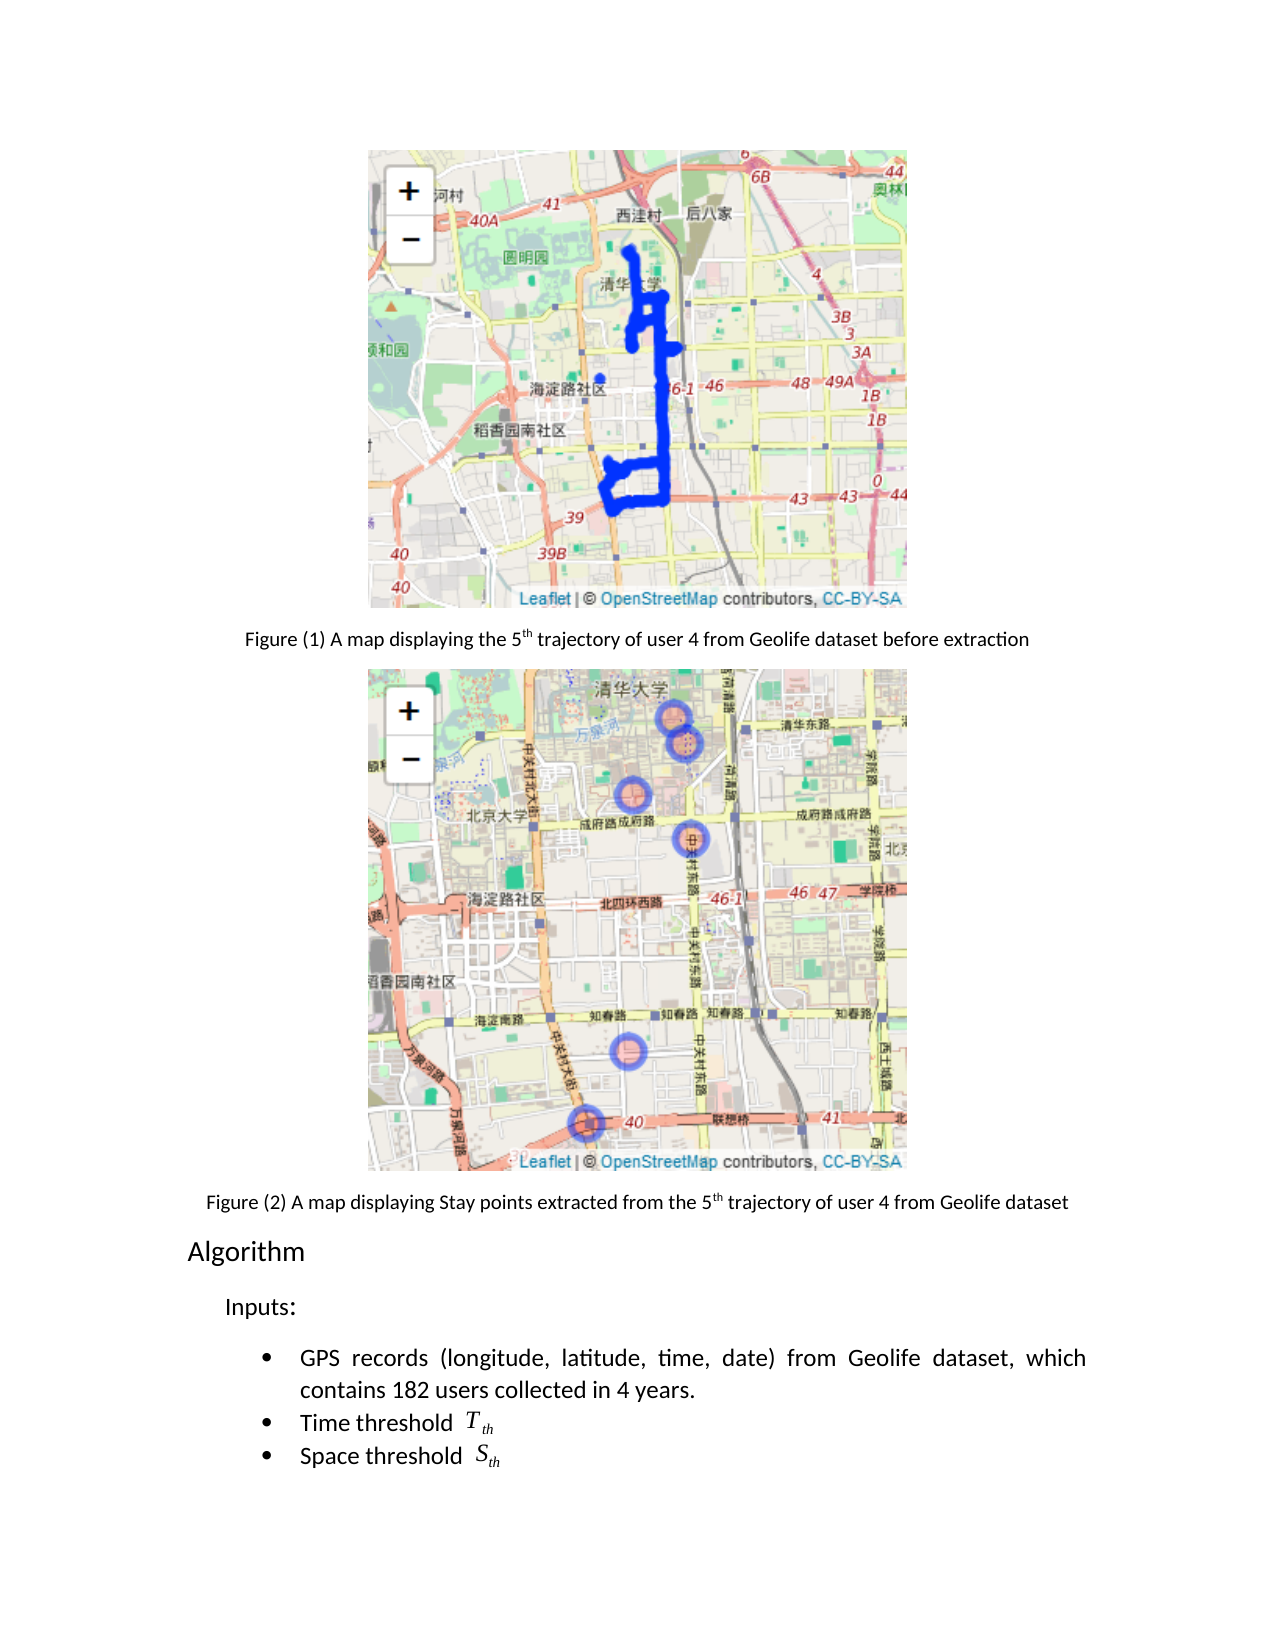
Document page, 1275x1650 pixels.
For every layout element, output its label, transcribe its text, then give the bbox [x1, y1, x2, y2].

picture [368, 150, 907, 608]
text Algorithm [187, 1233, 1087, 1268]
picture [368, 669, 907, 1171]
list Time threshold [262, 1406, 1087, 1438]
text Figure (1) A map displaying the 5th trajectory of user 4 from Geolife dataset before extraction [187, 626, 1087, 651]
list GPS records (longitude, latitude, time, date) from Geolife dataset, which contains 182 users collected in 4 years. [262, 1342, 1087, 1404]
list Space threshold [262, 1439, 1087, 1471]
text Figure (2) A map displaying Stay points extracted from the 5th trajectory of user 4 from Geolife dataset [187, 1189, 1087, 1215]
text Inputs: [225, 1287, 1087, 1323]
